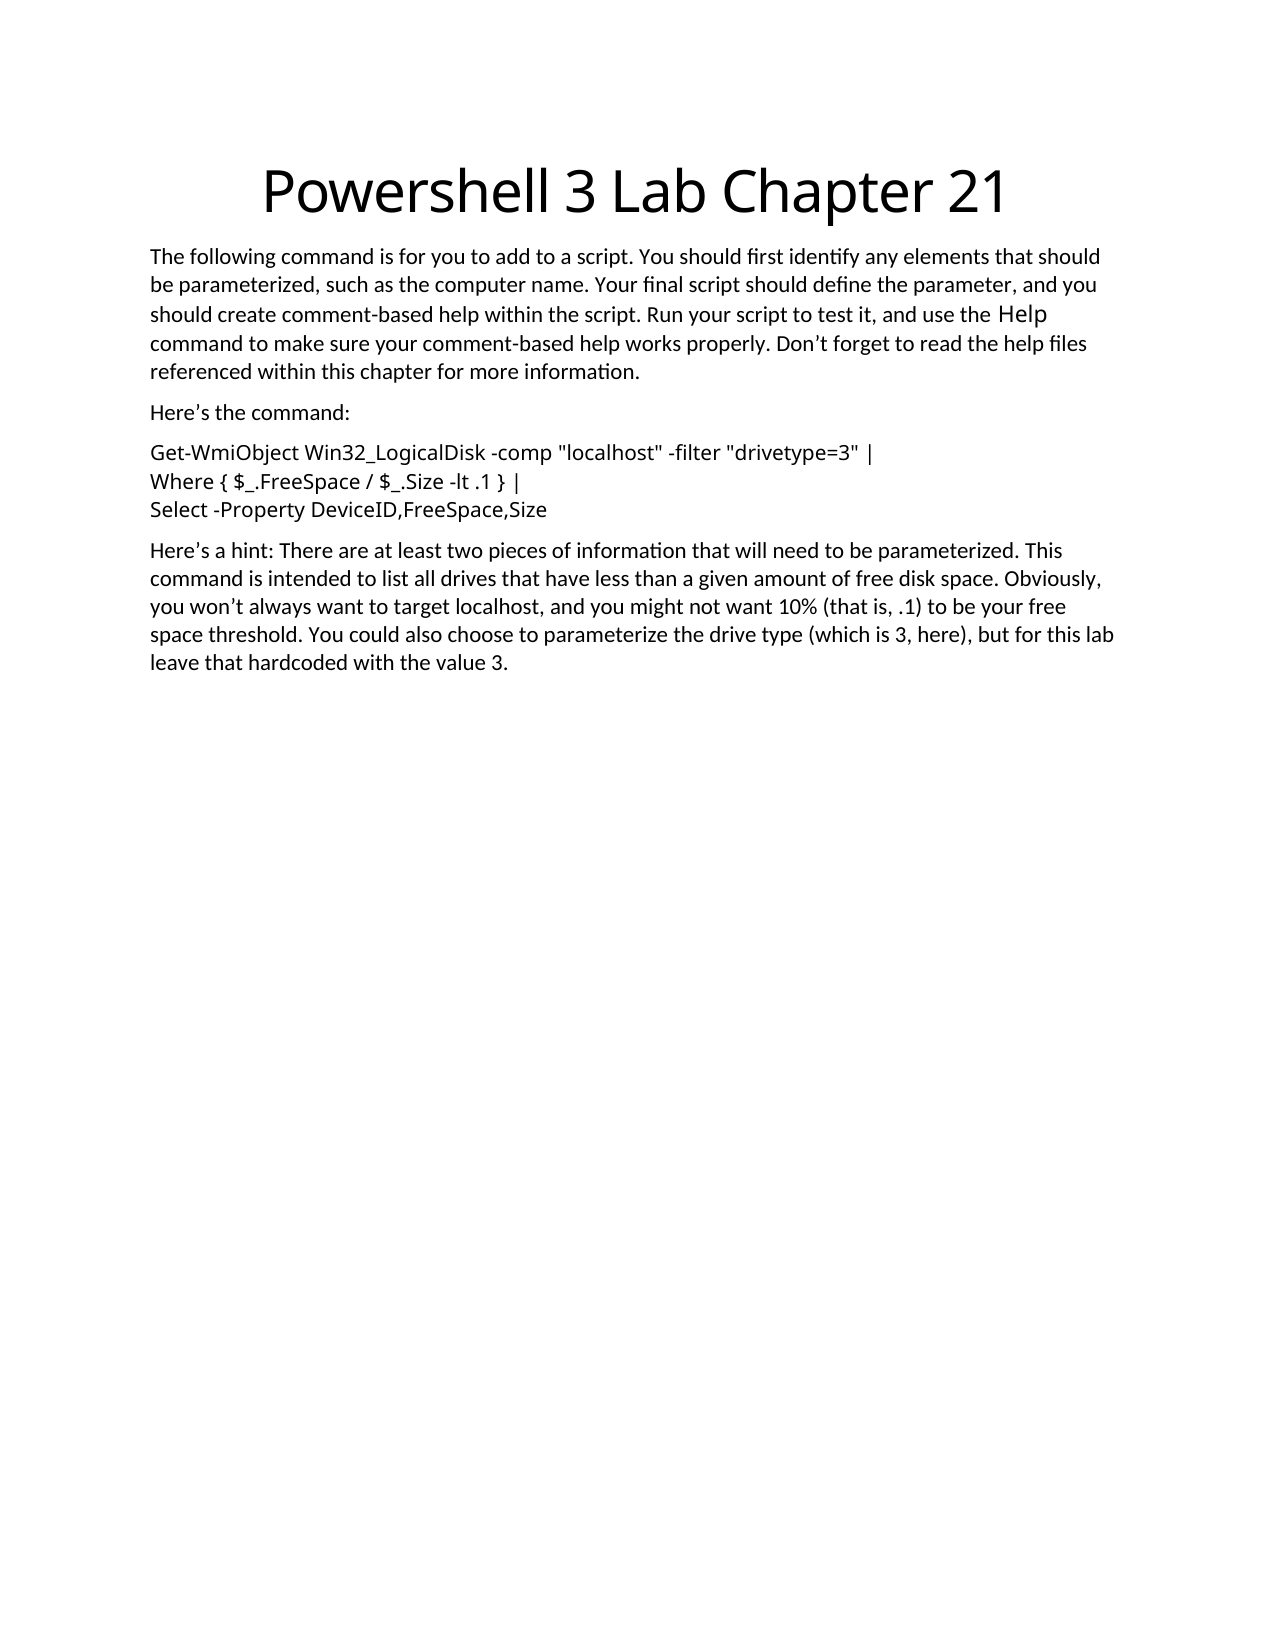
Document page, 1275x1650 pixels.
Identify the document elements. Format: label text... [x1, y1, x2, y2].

title Powershell 3 Lab Chapter 21 [150, 150, 1125, 229]
text Here’s a hint: There are at least two pieces of information that will need to be parameterized. This command is intended to list all drives that have less than a given amount of free disk space. Obviously, you won’t always want to target localhost, and you might not want 10% (that is, .1) to be your free space threshold. You could also choose to parameterize the drive type (which is 3, here), but for this lab leave that hardcoded with the value 3. [150, 536, 1125, 676]
text Get-WmiObject Win32_LogicalDisk -comp "localhost" -filter "drivetype=3" | [150, 438, 1125, 467]
text Select -Property DeviceID,FreeSpace,Size [150, 495, 1125, 524]
text Here’s the command: [150, 398, 1125, 426]
text The following command is for you to add to a script. You should first identify any elements that should be parameterized, such as the computer name. Your final script should define the parameter, and you should create comment-based help within the script. Run your script to test it, and use the Help command to make sure your comment-based help works properly. Don’t forget to read the help files referenced within this chapter for more information. [150, 242, 1125, 385]
text Where { $_.FreeSpace / $_.Size -lt .1 } | [150, 467, 1125, 495]
